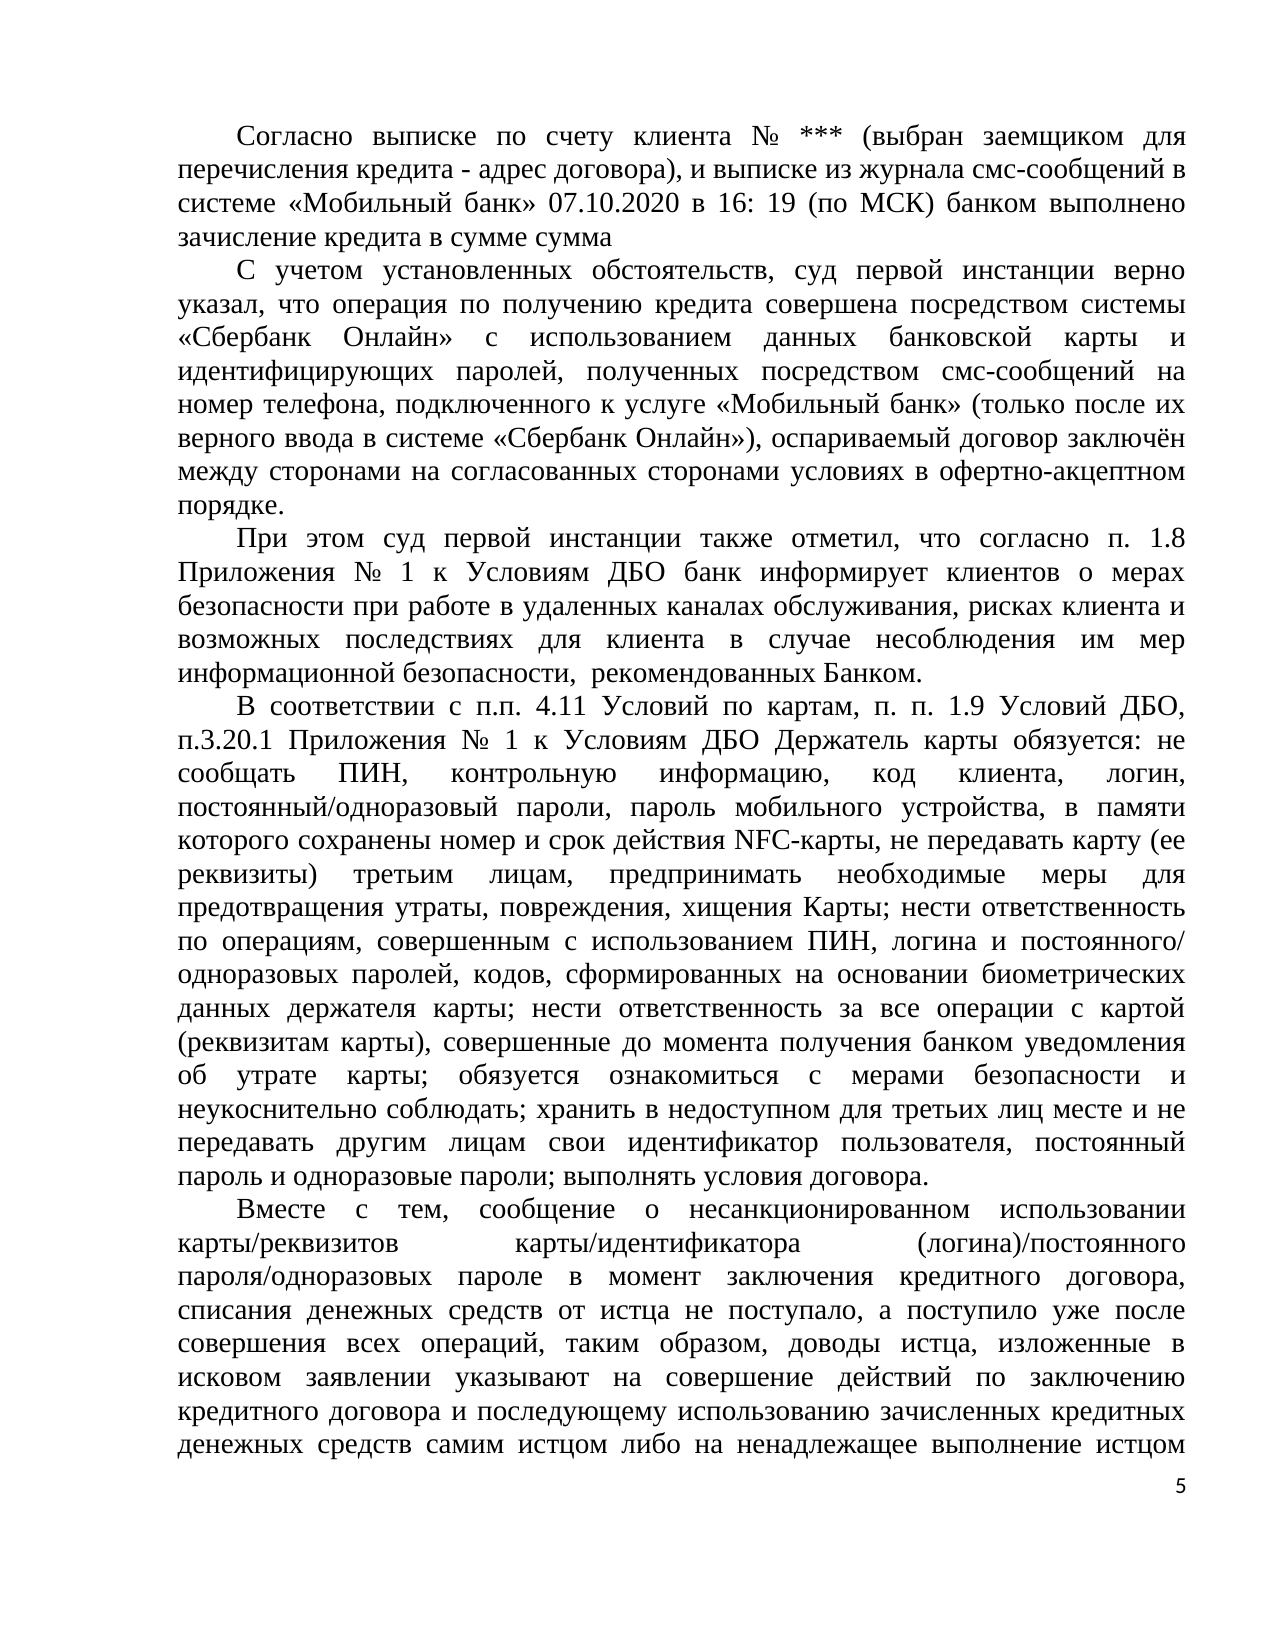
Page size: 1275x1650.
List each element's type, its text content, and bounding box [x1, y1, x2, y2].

text В соответствии с п.п. 4.11 Условий по картам, п. п. 1.9 Условий ДБО, п.3.20.1 Приложения № 1 к Условиям ДБО Держатель карты обязуется: не сообщать ПИН, контрольную информацию, код клиента, логин, постоянный/одноразовый пароли, пароль мобильного устройства, в памяти которого сохранены номер и срок действия NFC-карты, не передавать карту (ее реквизиты) третьим лицам, предпринимать необходимые меры для предотвращения утраты, повреждения, хищения Карты; нести ответственность по операциям, совершенным с использованием ПИН, логина и постоянного/ одноразовых паролей, кодов, сформированных на основании биометрических данных держателя карты; нести ответственность за все операции с картой (реквизитам карты), совершенные до момента получения банком уведомления об утрате карты; обязуется ознакомиться с мерами безопасности и неукоснительно соблюдать; хранить в недоступном для третьих лиц месте и не передавать другим лицам свои идентификатор пользователя, постоянный пароль и одноразовые пароли; выполнять условия договора. [177, 688, 1186, 1191]
text С учетом установленных обстоятельств, суд первой инстанции верно указал, что операция по получению кредита совершена посредством системы «Сбербанк Онлайн» с использованием данных банковской карты и идентифицирующих паролей, полученных посредством смс-сообщений на номер телефона, подключенного к услуге «Мобильный банк» (только после их верного ввода в системе «Сбербанк Онлайн»), оспариваемый договор заключён между сторонами на согласованных сторонами условиях в офертно-акцептном порядке. [177, 252, 1186, 521]
text Согласно выписке по счету клиента № *** (выбран заемщиком для перечисления кредита - адрес договора), и выписке из журнала смс-сообщений в системе «Мобильный банк» 07.10.2020 в 16: 19 (по МСК) банком выполнено зачисление кредита в сумме сумма [177, 118, 1186, 252]
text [177, 1191, 1186, 1460]
text При этом суд первой инстанции также отметил, что согласно п. 1.8 Приложения № 1 к Условиям ДБО банк информирует клиентов о мерах безопасности при работе в удаленных каналах обслуживания, рисках клиента и возможных последствиях для клиента в случае несоблюдения им мер информационной безопасности, рекомендованных Банком. [177, 521, 1186, 688]
